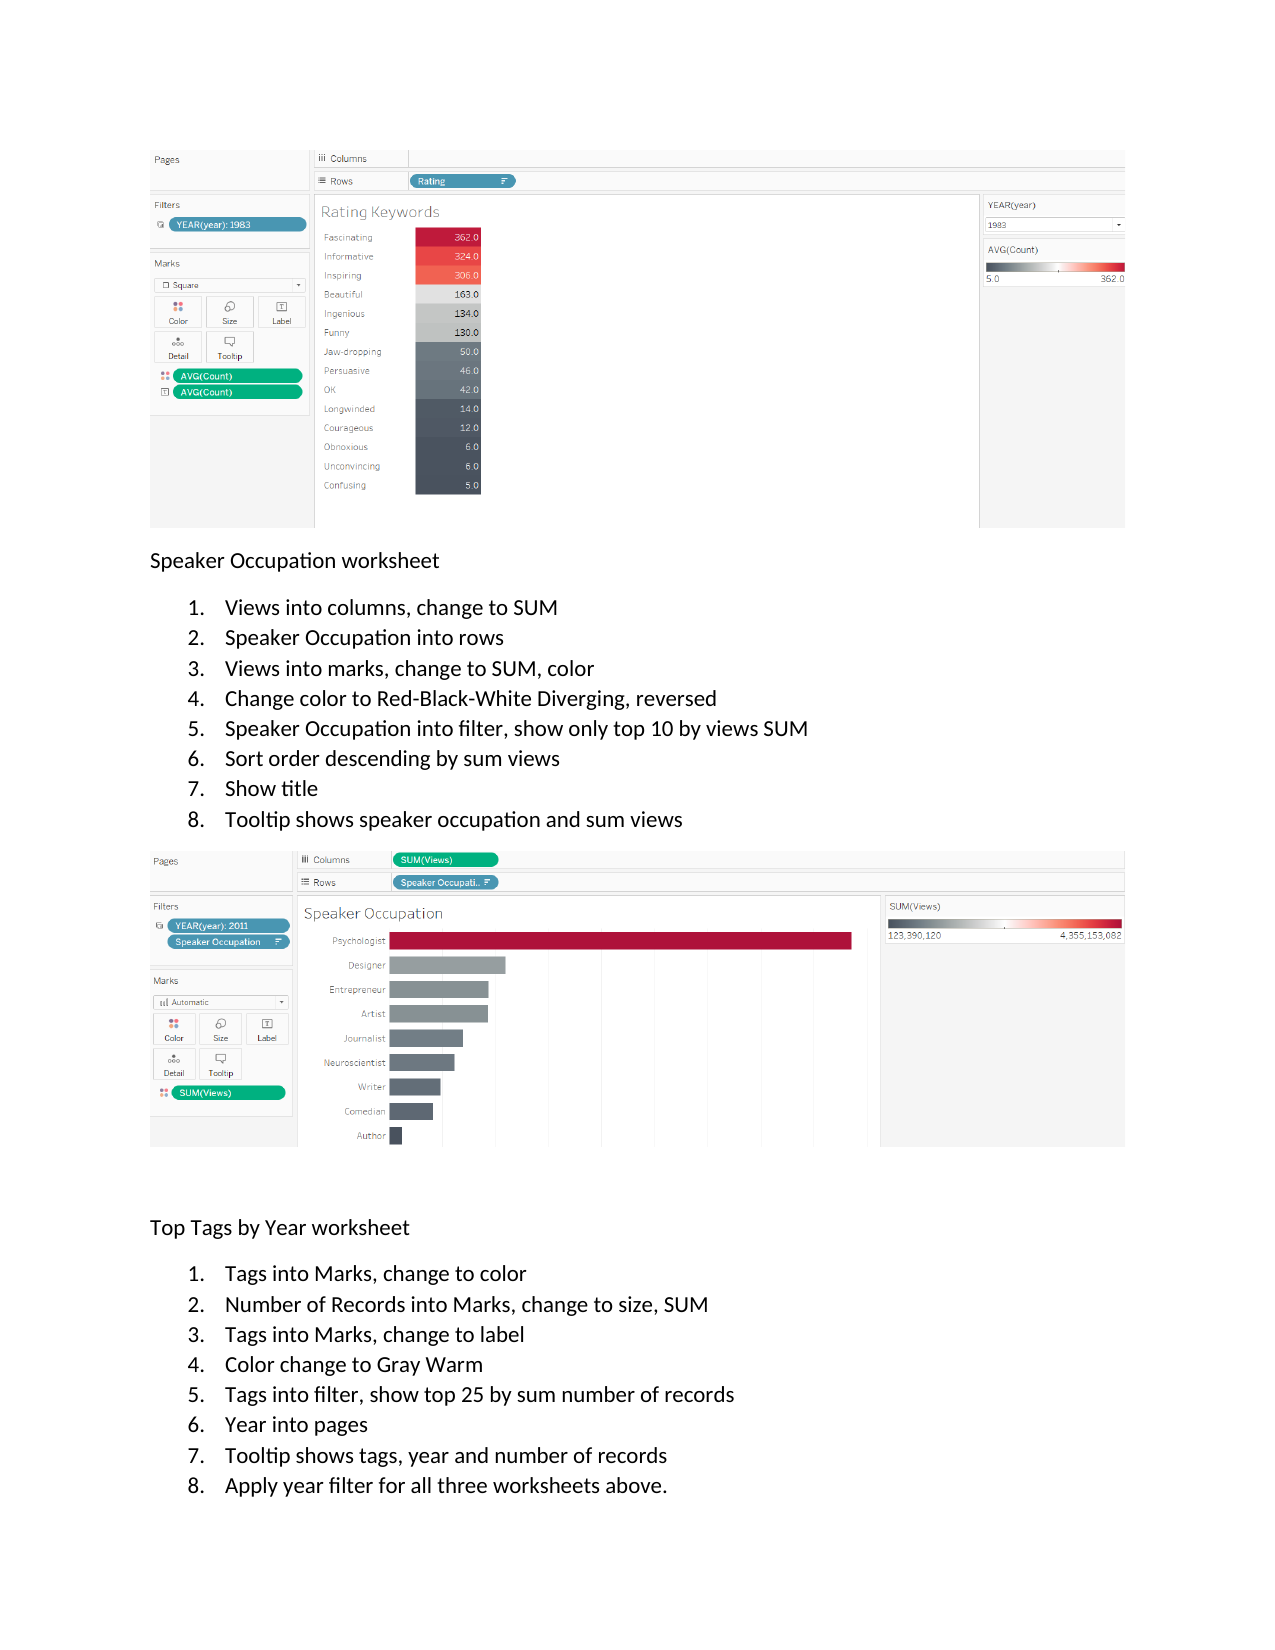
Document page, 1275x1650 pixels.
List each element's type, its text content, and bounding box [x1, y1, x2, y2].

text Speaker Occupation worksheet [150, 546, 1125, 574]
list Color change to Gray Warm [187, 1350, 1125, 1378]
list Apply year filter for all three worksheets above. [187, 1471, 1125, 1499]
list Views into columns, change to SUM [187, 593, 1125, 621]
list Tags into filter, show top 25 by sum number of records [187, 1380, 1125, 1408]
picture [150, 851, 1125, 1147]
list Tooltip shows tags, year and number of records [187, 1441, 1125, 1469]
picture [150, 150, 1125, 528]
list Change color to Red-Black-White Diverging, reversed [187, 684, 1125, 712]
list Tags into Marks, change to color [187, 1259, 1125, 1287]
list Tags into Marks, change to label [187, 1320, 1125, 1348]
text Top Tags by Year worksheet [150, 1213, 1125, 1241]
list Speaker Occupation into rows [187, 623, 1125, 652]
list Speaker Occupation into filter, show only top 10 by views SUM [187, 714, 1125, 742]
list Views into marks, change to SUM, color [187, 654, 1125, 682]
list Tooltip shows speaker occupation and sum views [187, 805, 1125, 833]
list Year into pages [187, 1411, 1125, 1438]
list Number of Records into Marks, change to size, SUM [187, 1290, 1125, 1318]
list Show title [187, 774, 1125, 803]
list Sort order descending by sum views [187, 744, 1125, 772]
